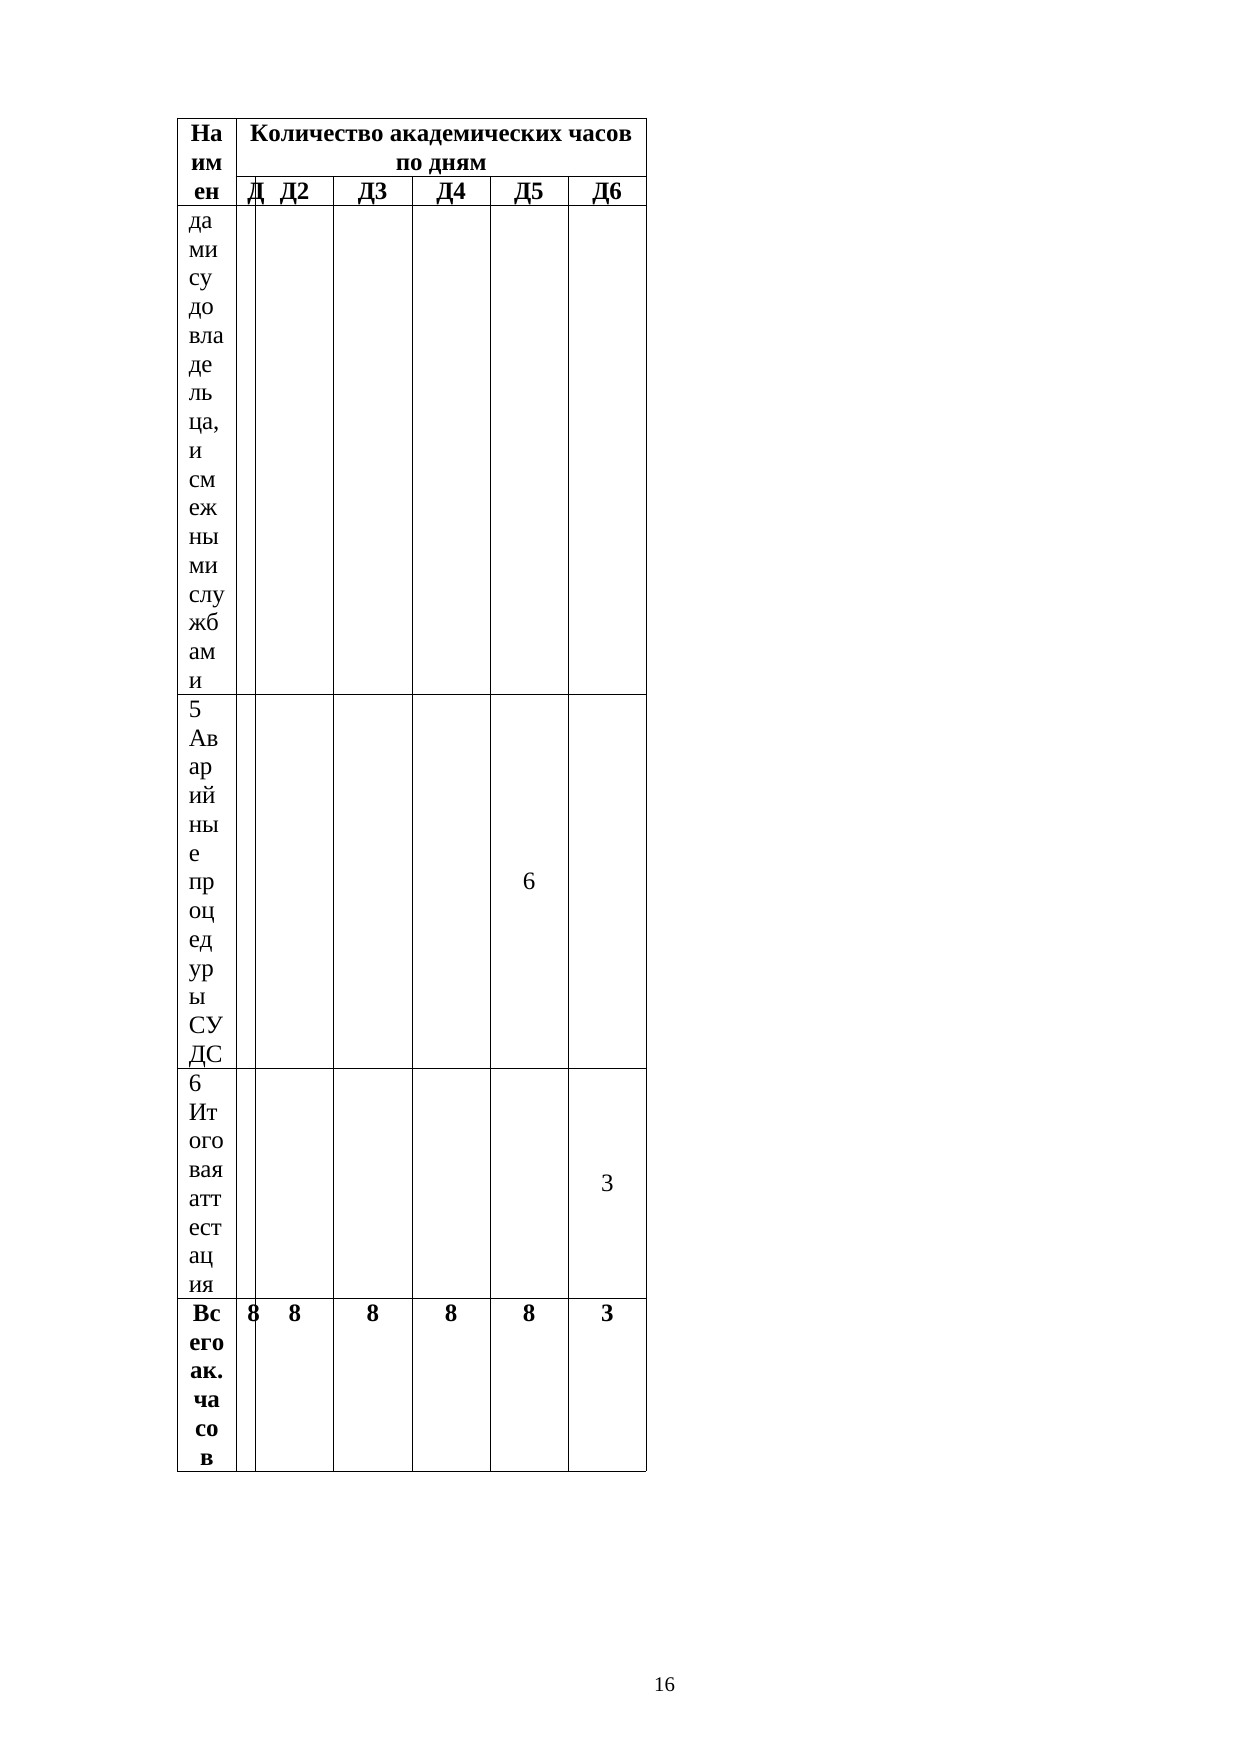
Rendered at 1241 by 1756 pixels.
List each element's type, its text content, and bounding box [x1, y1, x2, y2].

table_cell Д3 [334, 177, 412, 205]
table_cell 5 Аварийные процедуры СУДС [178, 695, 236, 1068]
table_cell [237, 206, 255, 694]
table_cell [334, 695, 412, 1068]
table_cell Д5 [491, 177, 568, 205]
table_cell 8 [413, 1299, 490, 1471]
table_cell [237, 695, 255, 1068]
table_cell Д1 [237, 177, 255, 205]
table_cell 3 [569, 1299, 646, 1471]
table_cell [491, 1069, 568, 1298]
table_cell 3 [569, 1069, 646, 1298]
table_cell [256, 1069, 333, 1298]
table_cell [237, 1069, 255, 1298]
table_cell 8 [491, 1299, 568, 1471]
table_cell Д2 [256, 177, 333, 205]
table_cell 4 [413, 206, 490, 694]
table_cell 8 [237, 1299, 255, 1471]
table_cell 6 [491, 695, 568, 1068]
table_cell Д6 [569, 177, 646, 205]
table_cell [413, 695, 490, 1068]
table_cell [256, 206, 333, 694]
table_header Наименование разделов [178, 119, 236, 205]
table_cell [178, 206, 236, 694]
table_cell 2 [491, 206, 568, 694]
table_cell [413, 1069, 490, 1298]
table_cell [256, 695, 333, 1068]
table_cell 6 Итоговая аттестация [178, 1069, 236, 1298]
table_cell Д4 [413, 177, 490, 205]
table_cell [569, 206, 646, 694]
table_cell Всего ак. часов [178, 1299, 236, 1471]
table_cell 8 [334, 1299, 412, 1471]
table_cell [569, 695, 646, 1068]
table_cell [334, 206, 412, 694]
table_header Количество академических часов по дням [237, 119, 646, 176]
table_cell [334, 1069, 412, 1298]
table_cell 8 [256, 1299, 333, 1471]
